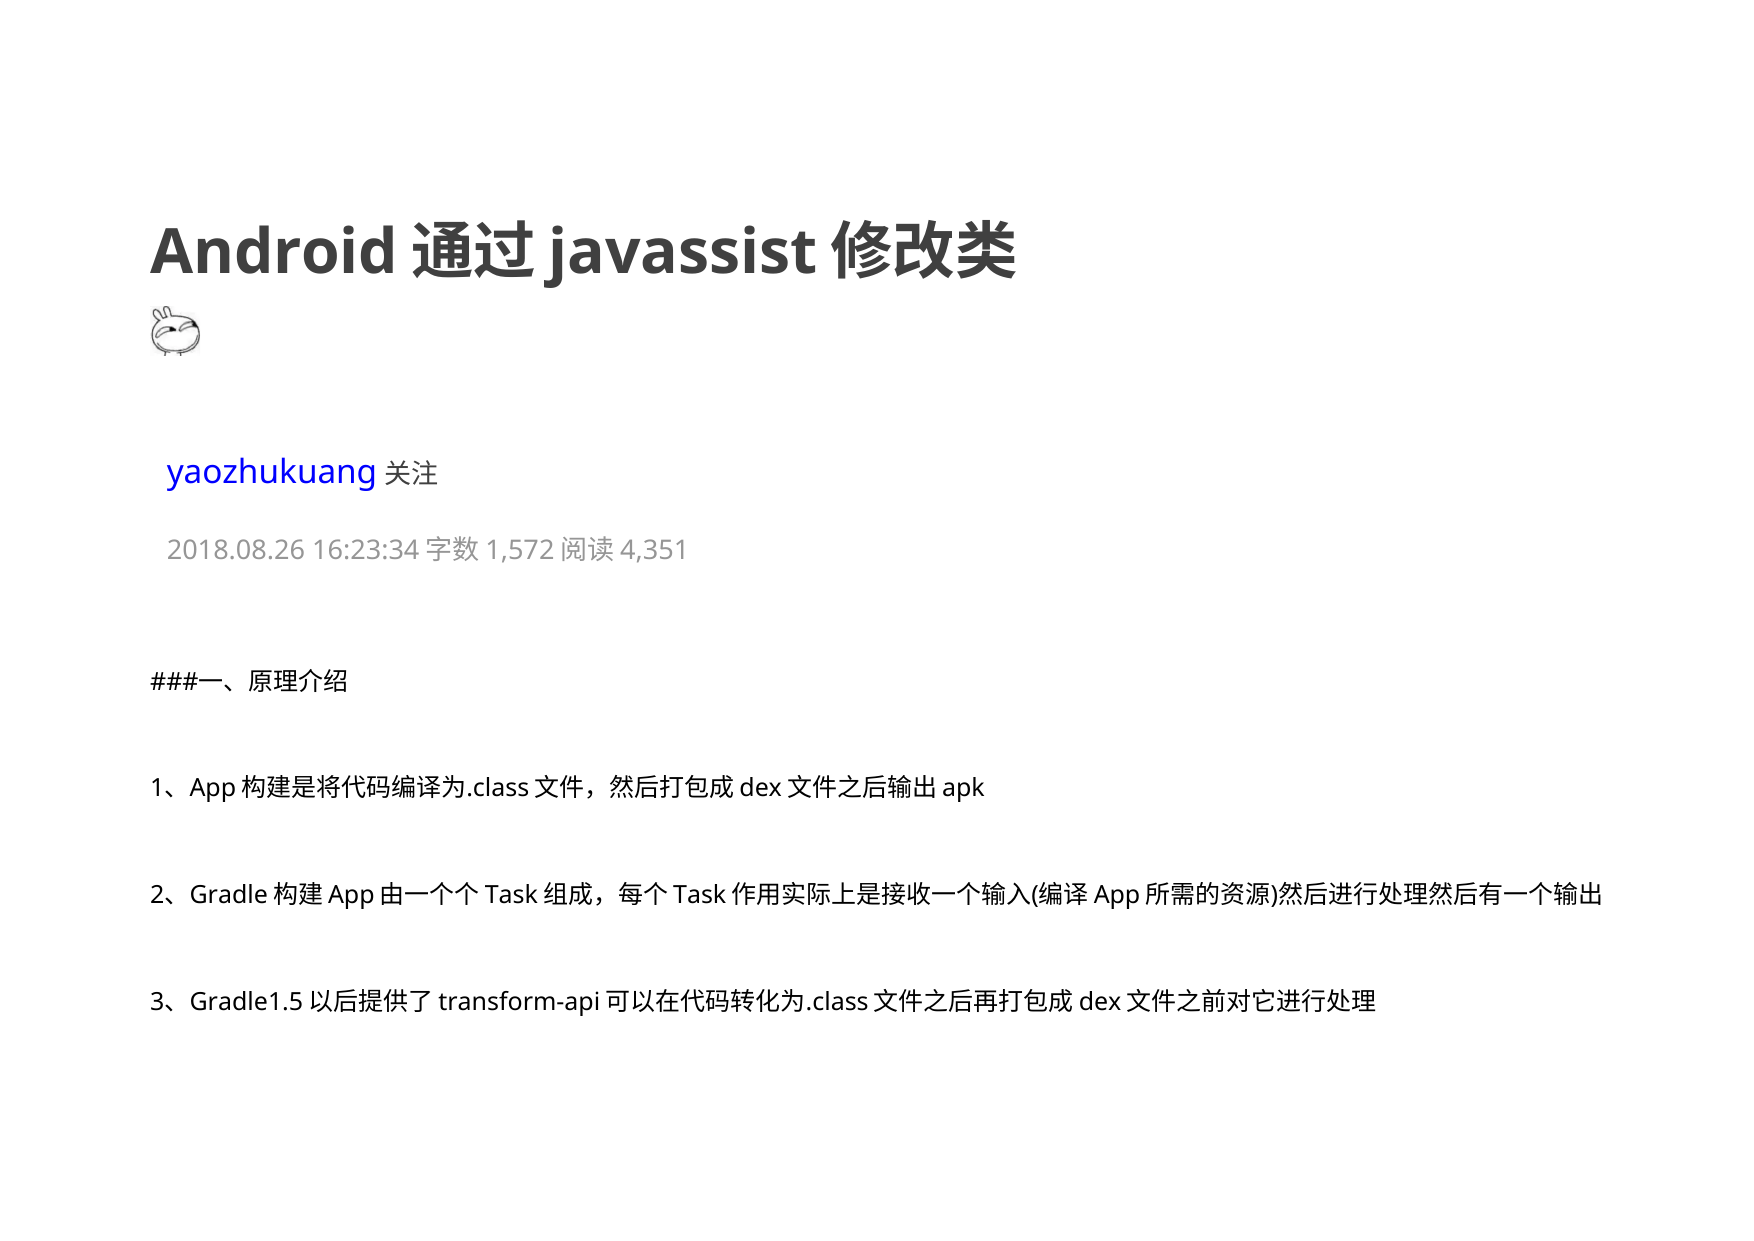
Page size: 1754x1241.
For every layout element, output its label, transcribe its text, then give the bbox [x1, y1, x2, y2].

text ###一、原理介绍 [150, 647, 1604, 712]
text 3、Gradle1.5以后提供了transform-api可以在代码转化为.class文件之后再打包成dex文件之前对它进行处理 [150, 967, 1604, 1032]
text 2018.08.26 16:23:34字数 1,572阅读 4,351 [167, 515, 1604, 580]
text 1、App构建是将代码编译为.class文件，然后打包成dex文件之后输出apk [150, 753, 1604, 818]
text 2、Gradle构建App由一个个Task组成，每个Task作用实际上是接收一个输入(编译App所需的资源)然后进行处理然后有一个输出 [150, 860, 1604, 925]
picture [150, 306, 200, 356]
subtitle Android通过javassist修改类 [150, 198, 1604, 295]
text yaozhukuang关注 [167, 438, 1604, 503]
